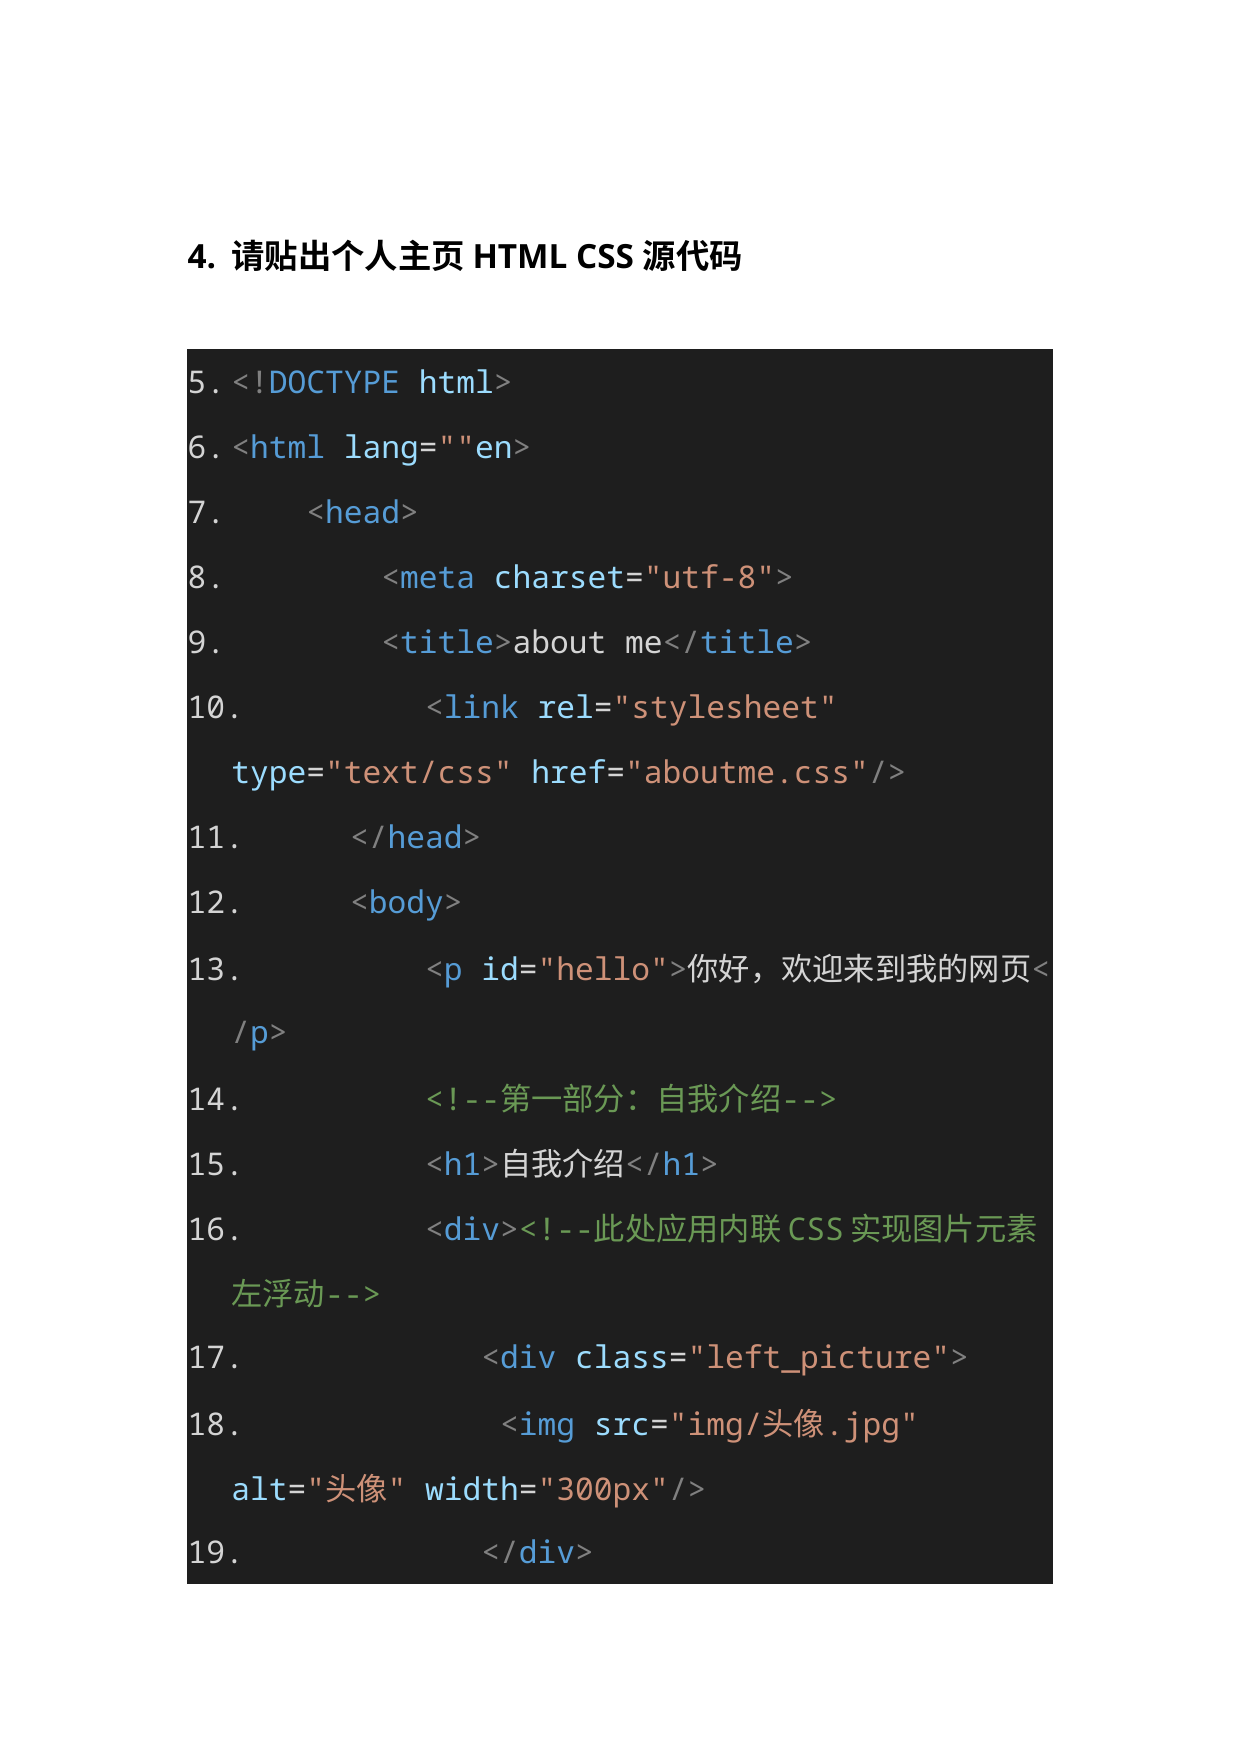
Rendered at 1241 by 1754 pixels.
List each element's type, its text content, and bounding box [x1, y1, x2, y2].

list <link rel="stylesheet" type="text/css" href="aboutme.css"/> [187, 674, 1053, 804]
list <p id="hello">你好，欢迎来到我的网页</p> [187, 934, 1053, 1064]
list <head> [187, 479, 1053, 544]
list </div> [187, 1519, 1053, 1584]
list <meta charset="utf-8"> [187, 544, 1053, 609]
list <!--第一部分：自我介绍--> [187, 1064, 1053, 1129]
subtitle 请贴出个人主页 HTML CSS 源代码 [187, 222, 1053, 287]
list </head> [187, 804, 1053, 869]
list <title>about me</title> [187, 609, 1053, 674]
list <body> [187, 869, 1053, 934]
list <div><!--此处应用内联CSS实现图片元素左浮动--> [187, 1194, 1053, 1324]
list <h1>自我介绍</h1> [187, 1129, 1053, 1194]
list <div class="left_picture"> [187, 1324, 1053, 1389]
list <img src="img/头像.jpg" alt="头像" width="300px"/> [187, 1389, 1053, 1519]
list <!DOCTYPE html> [187, 349, 1053, 414]
list <html lang=""en> [187, 414, 1053, 479]
